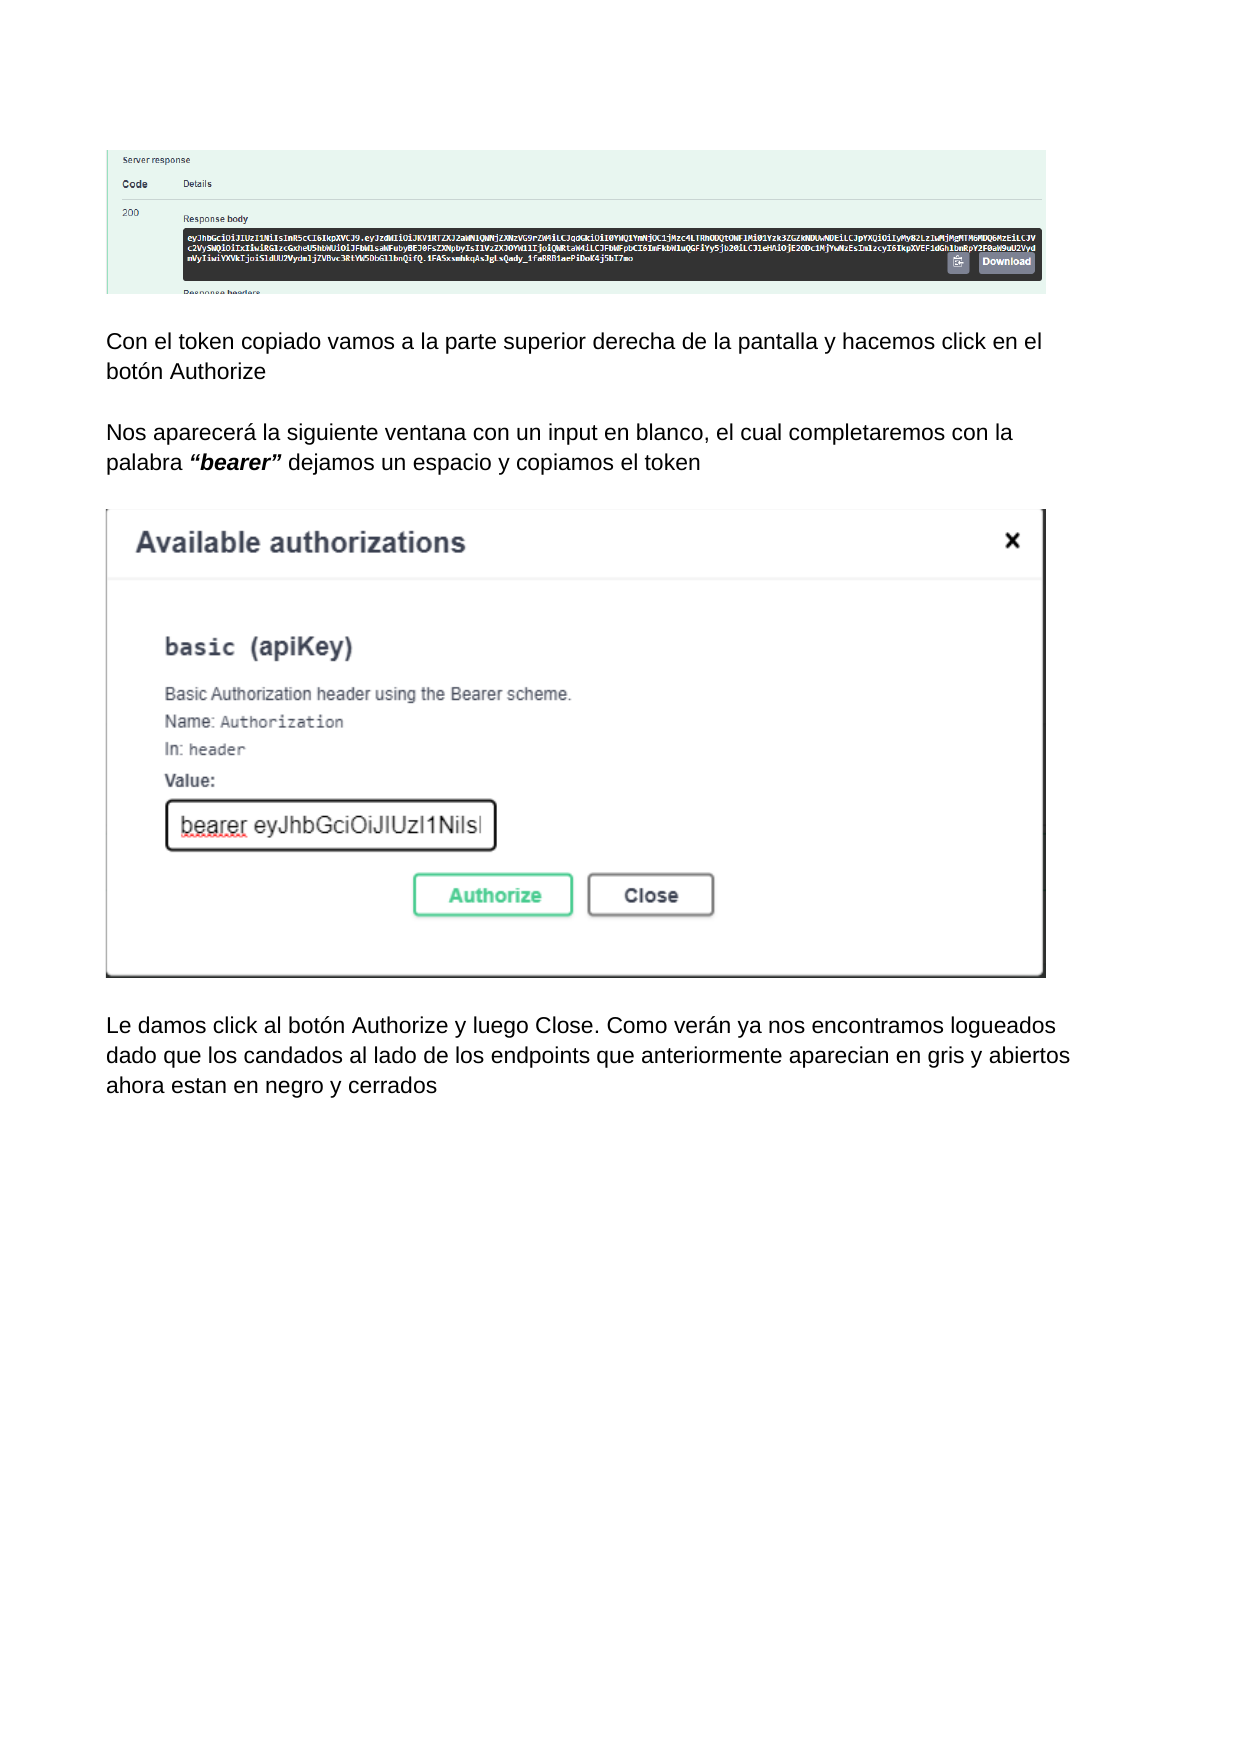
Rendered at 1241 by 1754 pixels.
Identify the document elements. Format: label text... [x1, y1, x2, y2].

picture [105, 150, 1046, 294]
picture [105, 509, 1046, 978]
text Le damos click al botón Authorize y luego Close. Como verán ya nos encontramos logueados dado que los candados al lado de los endpoints que anteriormente aparecian en gris y abiertos ahora estan en negro y cerrados [106, 1012, 1090, 1129]
